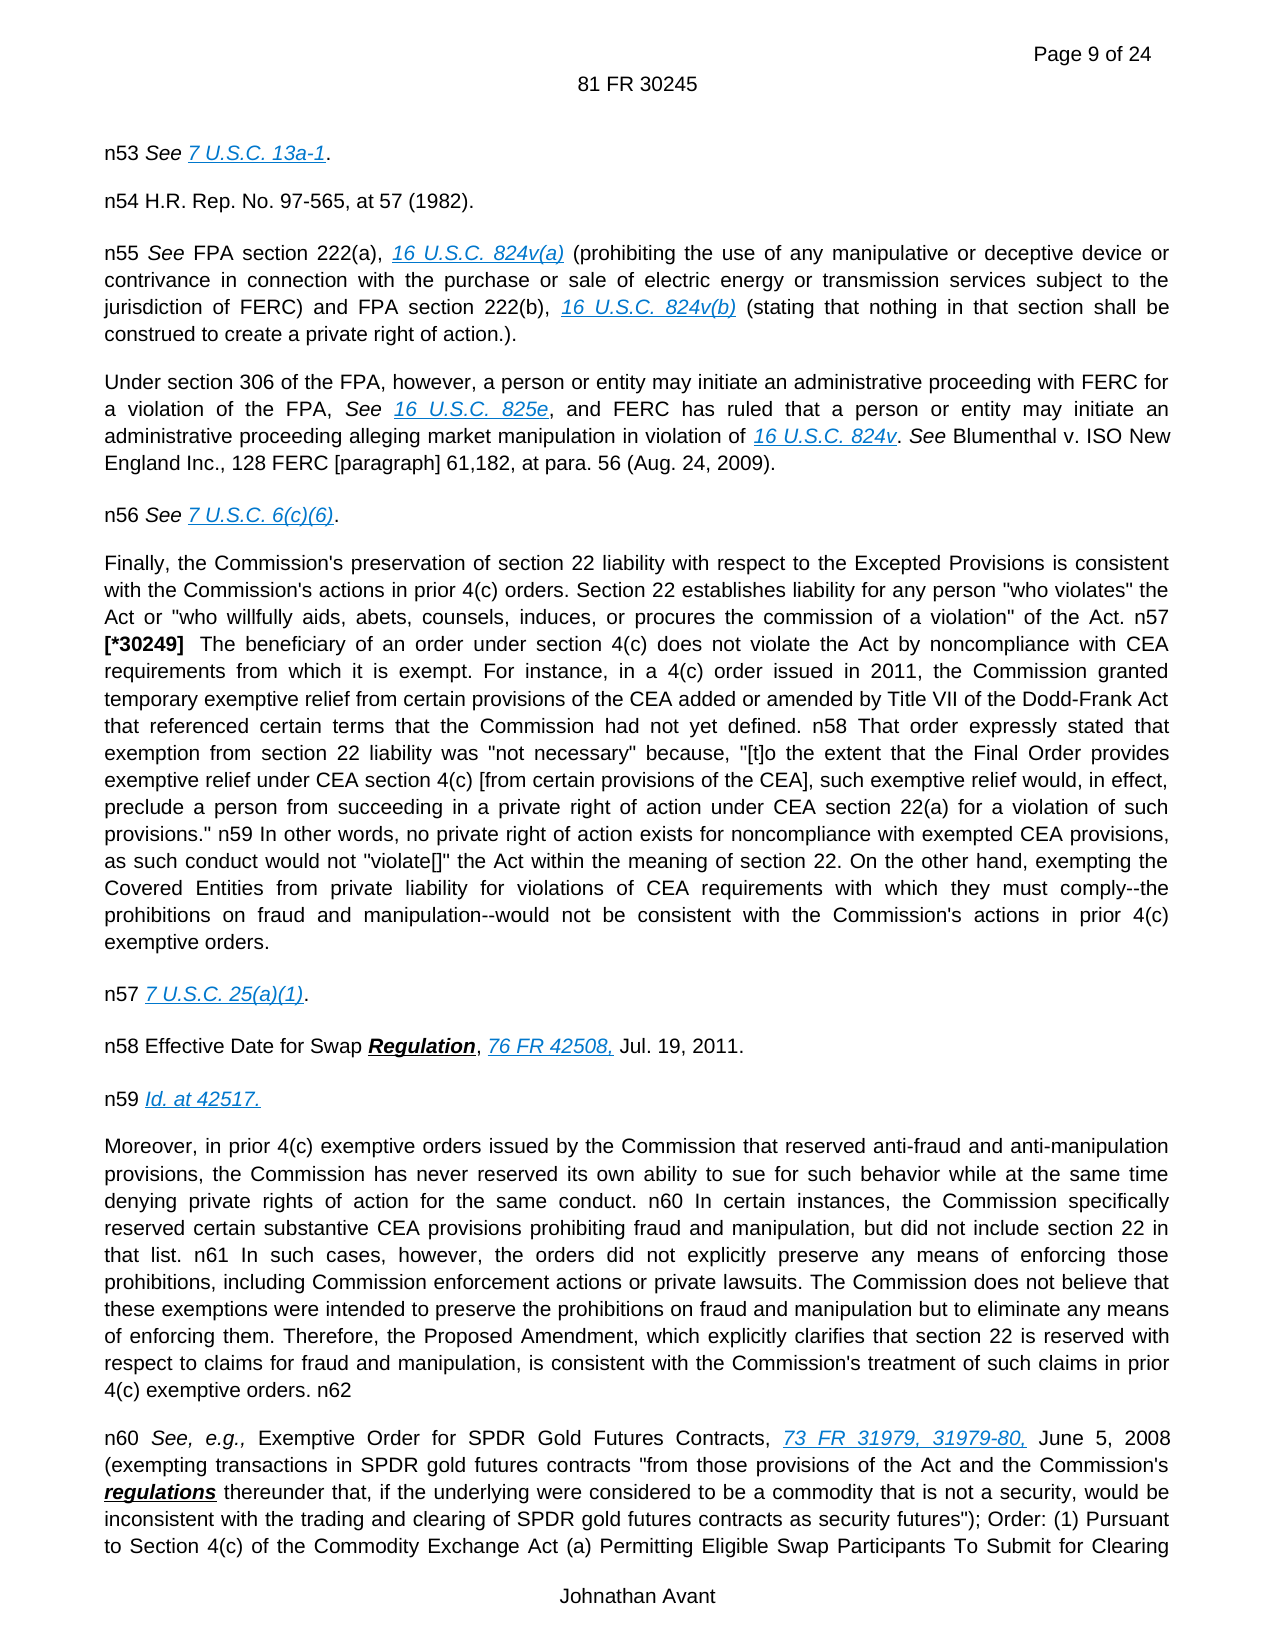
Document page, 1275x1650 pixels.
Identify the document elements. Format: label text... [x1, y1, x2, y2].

text n56 See 7 U.S.C. 6(c)(6). [104, 500, 1171, 527]
text n58 Effective Date for Swap Regulation, 76 FR 42508, Jul. 19, 2011. [104, 1031, 1171, 1058]
text Finally, the Commission's preservation of section 22 liability with respect to the Excepted Provisions is consistent with the Commission's actions in prior 4(c) orders. Section 22 establishes liability for any person "who violates" the Act or "who willfully aids, abets, counsels, induces, or procures the commission of a violation" of the Act. n57 [*30249] The beneficiary of an order under section 4(c) does not violate the Act by noncompliance with CEA requirements from which it is exempt. For instance, in a 4(c) order issued in 2011, the Commission granted temporary exemptive relief from certain provisions of the CEA added or amended by Title VII of the Dodd-Frank Act that referenced certain terms that the Commission had not yet defined. n58 That order expressly stated that exemption from section 22 liability was "not necessary" because, "[t]o the extent that the Final Order provides exemptive relief under CEA section 4(c) [from certain provisions of the CEA], such exemptive relief would, in effect, preclude a person from succeeding in a private right of action under CEA section 22(a) for a violation of such provisions." n59 In other words, no private right of action exists for noncompliance with exempted CEA provisions, as such conduct would not "violate[]" the Act within the meaning of section 22. On the other hand, exempting the Covered Entities from private liability for violations of CEA requirements with which they must comply--the prohibitions on fraud and manipulation--would not be consistent with the Commission's actions in prior 4(c) exemptive orders. [104, 548, 1171, 954]
text Moreover, in prior 4(c) exemptive orders issued by the Commission that reserved anti-fraud and anti-manipulation provisions, the Commission has never reserved its own ability to sue for such behavior while at the same time denying private rights of action for the same conduct. n60 In certain instances, the Commission specifically reserved certain substantive CEA provisions prohibiting fraud and manipulation, but did not include section 22 in that list. n61 In such cases, however, the orders did not explicitly preserve any means of enforcing those prohibitions, including Commission enforcement actions or private lawsuits. The Commission does not believe that these exemptions were intended to preserve the prohibitions on fraud and manipulation but to eliminate any means of enforcing them. Therefore, the Proposed Amendment, which explicitly clarifies that section 22 is reserved with respect to claims for fraud and manipulation, is consistent with the Commission's treatment of such claims in prior 4(c) exemptive orders. n62 [104, 1131, 1171, 1402]
text n57 7 U.S.C. 25(a)(1). [104, 979, 1171, 1006]
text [104, 1423, 1171, 1558]
text n59 Id. at 42517. [104, 1083, 1171, 1110]
text Under section 306 of the FPA, however, a person or entity may initiate an administrative proceeding with FERC for a violation of the FPA, See 16 U.S.C. 825e, and FERC has ruled that a person or entity may initiate an administrative proceeding alleging market manipulation in violation of 16 U.S.C. 824v. See Blumenthal v. ISO New England Inc., 128 FERC [paragraph] 61,182, at para. 56 (Aug. 24, 2009). [104, 367, 1171, 475]
text n53 See 7 U.S.C. 13a-1. [104, 137, 1171, 164]
text n54 H.R. Rep. No. 97-565, at 57 (1982). [104, 185, 1171, 212]
text n55 See FPA section 222(a), 16 U.S.C. 824v(a) (prohibiting the use of any manipulative or deceptive device or contrivance in connection with the purchase or sale of electric energy or transmission services subject to the jurisdiction of FERC) and FPA section 222(b), 16 U.S.C. 824v(b) (stating that nothing in that section shall be construed to create a private right of action.). [104, 237, 1171, 346]
